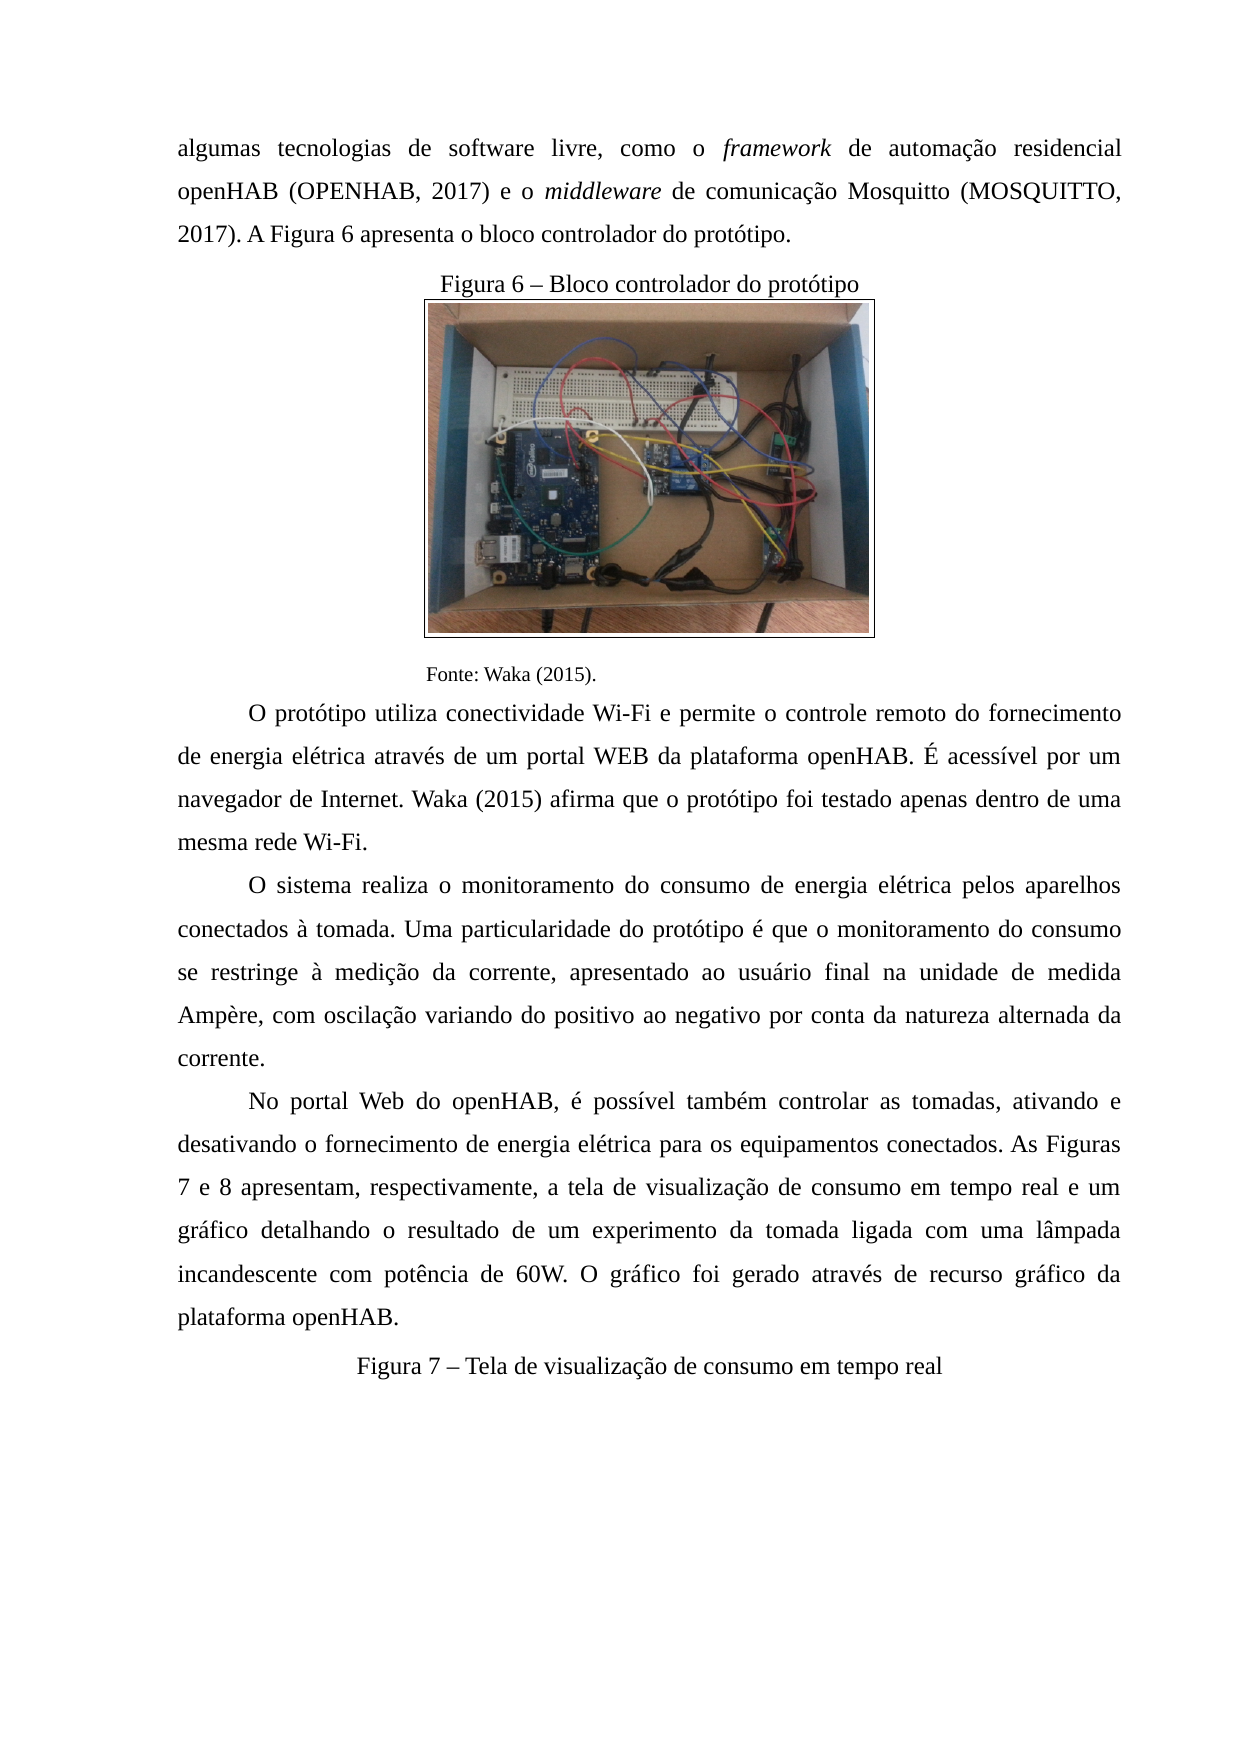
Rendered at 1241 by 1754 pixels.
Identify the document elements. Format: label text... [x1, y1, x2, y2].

picture [425, 300, 874, 637]
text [177, 133, 1122, 248]
text O protótipo utiliza conectividade Wi-Fi e permite o controle remoto do fornecimento de energia elétrica através de um portal WEB da plataforma openHAB. É acessível por um navegador de Internet. Waka (2015) afirma que o protótipo foi testado apenas dentro de uma mesma rede Wi-Fi. [177, 698, 1122, 856]
text O sistema realiza o monitoramento do consumo de energia elétrica pelos aparelhos conectados à tomada. Uma particularidade do protótipo é que o monitoramento do consumo se restringe à medição da corrente, apresentado ao usuário final na unidade de medida Ampère, com oscilação variando do positivo ao negativo por conta da natureza alternada da corrente. [177, 871, 1122, 1072]
text Figura 6 – Bloco controlador do protótipo [177, 269, 1122, 298]
text No portal Web do openHAB, é possível também controlar as tomadas, ativando e desativando o fornecimento de energia elétrica para os equipamentos conectados. As Figuras 7 e 8 apresentam, respectivamente, a tela de visualização de consumo em tempo real e um gráfico detalhando o resultado de um experimento da tomada ligada com uma lâmpada incandescente com potência de 60W. O gráfico foi gerado através de recurso gráfico da plataforma openHAB. [177, 1086, 1122, 1331]
text Figura 7 – Tela de visualização de consumo em tempo real [177, 1351, 1122, 1380]
